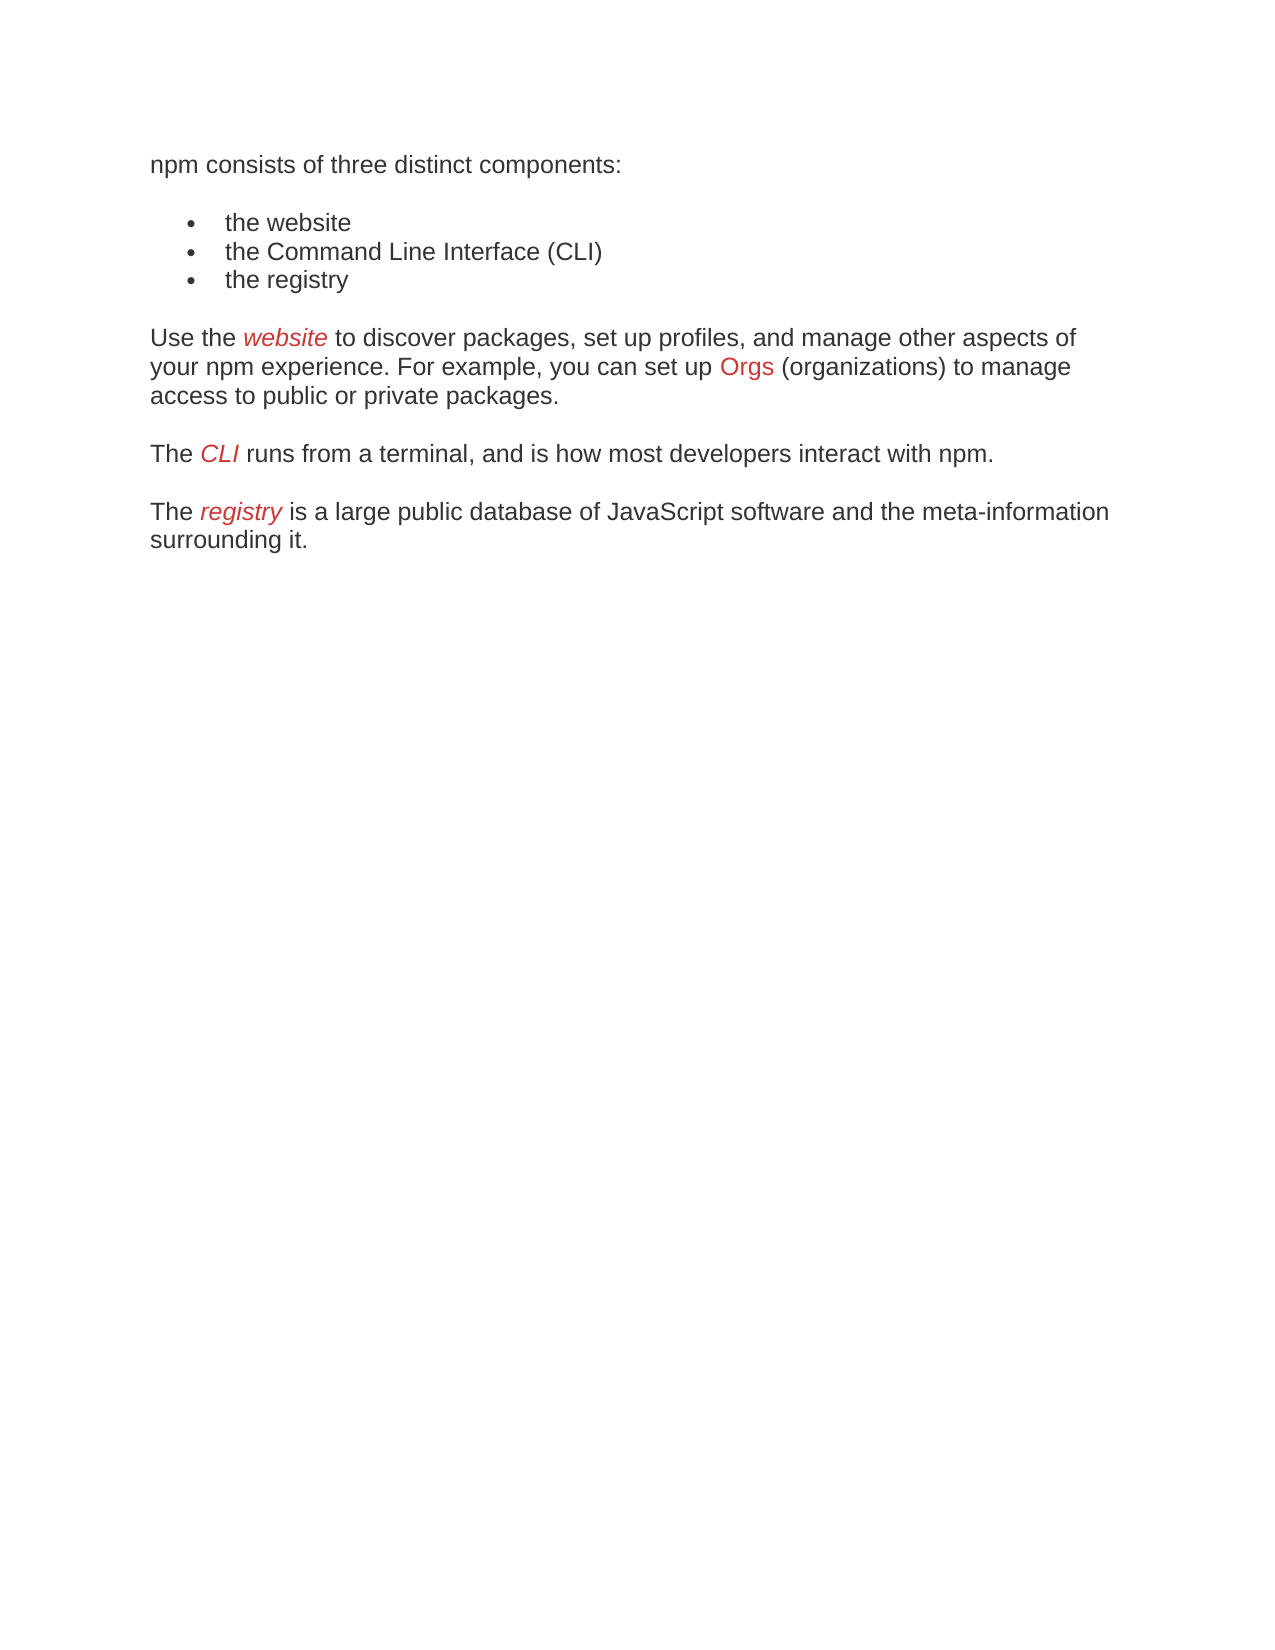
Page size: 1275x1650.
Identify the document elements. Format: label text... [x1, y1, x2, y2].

text npm consists of three distinct components: [150, 150, 1125, 179]
list the Command Line Interface (CLI) [187, 237, 1125, 265]
text Use the website to discover packages, set up profiles, and manage other aspects of your npm experience. For example, you can set up Orgs (organizations) to manage access to public or private packages. [150, 323, 1125, 409]
text The registry is a large public database of JavaScript software and the meta-information surrounding it. [150, 497, 1125, 554]
text The CLI runs from a terminal, and is how most developers interact with npm. [150, 439, 1125, 467]
list the website [187, 208, 1125, 237]
list the registry [187, 265, 1125, 294]
